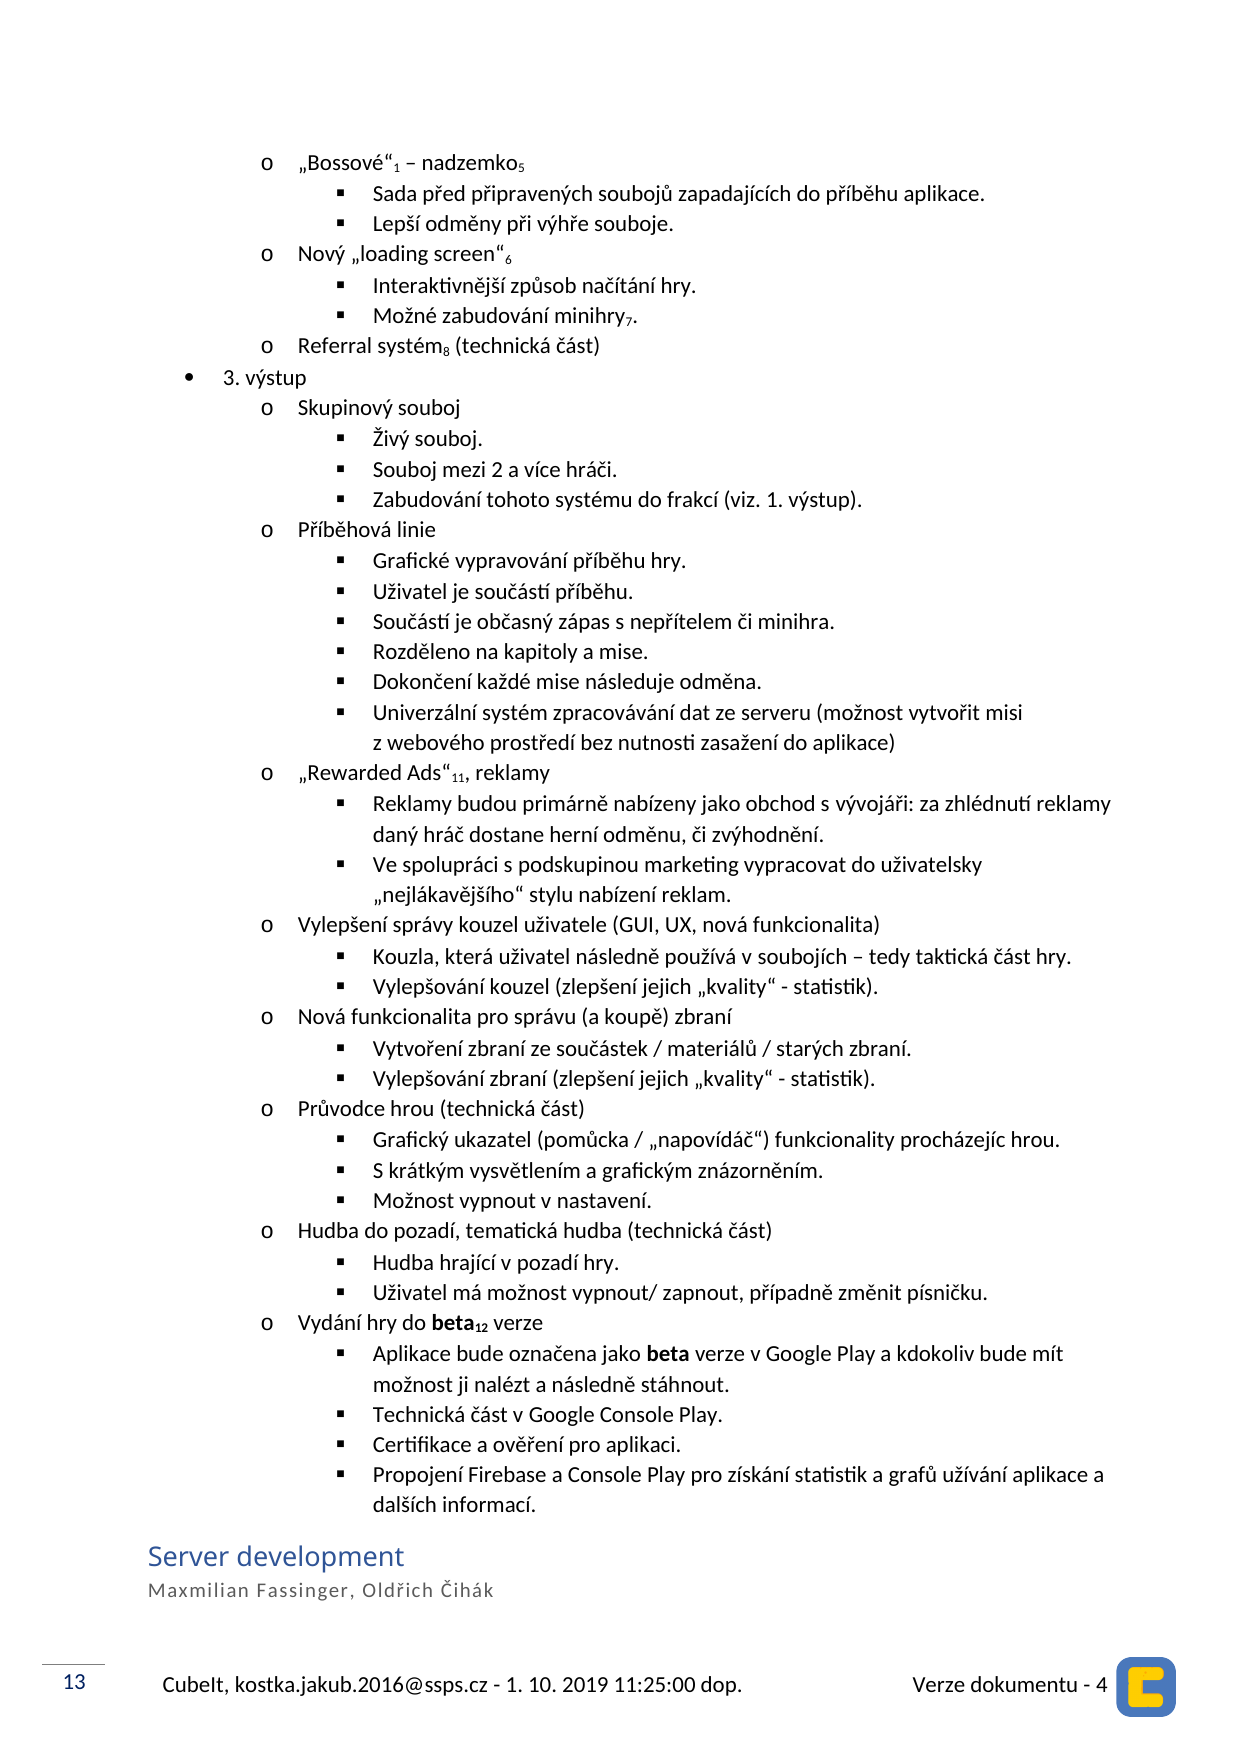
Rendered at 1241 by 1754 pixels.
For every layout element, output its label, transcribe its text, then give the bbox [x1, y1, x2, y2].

list Dokončení každé mise následuje odměna. [335, 667, 1122, 695]
list Uživatel je součástí příběhu. [335, 577, 1122, 605]
list S krátkým vysvětlením a grafickým znázorněním. [335, 1156, 1122, 1184]
list Certifikace a ověření pro aplikaci. [335, 1430, 1122, 1458]
list Skupinový souboj [260, 393, 1122, 422]
list Vytvoření zbraní ze součástek / materiálů / starých zbraní. [335, 1034, 1122, 1062]
list Součástí je občasný zápas s nepřítelem či minihra. [335, 607, 1122, 635]
list Sada před připravených soubojů zapadajících do příběhu aplikace. [335, 179, 1122, 207]
list Nový „loading screen“6 [260, 239, 1122, 269]
list Rozděleno na kapitoly a mise. [335, 637, 1122, 665]
list Uživatel má možnost vypnout/ zapnout, případně změnit písničku. [335, 1278, 1122, 1306]
list Grafický ukazatel (pomůcka / „napovídáč“) funkcionality procházejíc hrou. [335, 1126, 1122, 1153]
list Příběhová linie [260, 515, 1122, 544]
list Technická část v Google Console Play. [335, 1400, 1122, 1428]
list Univerzální systém zpracovávání dat ze serveru (možnost vytvořit misi z webového prostředí bez nutnosti zasažení do aplikace) [335, 698, 1122, 756]
list Reklamy budou primárně nabízeny jako obchod s vývojáři: za zhlédnutí reklamy daný hráč dostane herní odměnu, či zvýhodnění. [335, 789, 1122, 848]
list Živý souboj. [335, 424, 1122, 452]
list Možnost vypnout v nastavení. [335, 1186, 1122, 1214]
picture [1116, 1657, 1176, 1717]
list Zabudování tohoto systému do frakcí (viz. 1. výstup). [335, 485, 1122, 513]
list Možné zabudování minihry7. [335, 301, 1122, 329]
list Vylepšení správy kouzel uživatele (GUI, UX, nová funkcionalita) [260, 910, 1122, 939]
subtitle Maxmilian Fassinger, Oldřich Čihák [148, 1577, 1122, 1603]
list „Rewarded Ads“11, reklamy [260, 758, 1122, 787]
list Vylepšování zbraní (zlepšení jejich „kvality“ - statistik). [335, 1064, 1122, 1092]
list Průvodce hrou (technická část) [260, 1094, 1122, 1123]
list Hudba hrající v pozadí hry. [335, 1248, 1122, 1276]
list Referral systém8 (technická část) [260, 331, 1122, 361]
list Hudba do pozadí, tematická hudba (technická část) [260, 1216, 1122, 1245]
list Lepší odměny při výhře souboje. [335, 209, 1122, 237]
list „Bossové“1 – nadzemko5 [260, 148, 1122, 177]
list Souboj mezi 2 a více hráči. [335, 455, 1122, 483]
list Aplikace bude označena jako beta verze v Google Play a kdokoliv bude mít možnost ji nalézt a následně stáhnout. [335, 1339, 1122, 1398]
list Grafické vypravování příběhu hry. [335, 547, 1122, 574]
list Interaktivnější způsob načítání hry. [335, 271, 1122, 299]
list Vydání hry do beta12 verze [260, 1308, 1122, 1337]
list Kouzla, která uživatel následně používá v soubojích – tedy taktická část hry. [335, 942, 1122, 970]
list Ve spolupráci s podskupinou marketing vypracovat do uživatelsky „nejlákavějšího“ stylu nabízení reklam. [335, 850, 1122, 908]
subtitle Server development [148, 1537, 1122, 1574]
list Nová funkcionalita pro správu (a koupě) zbraní [260, 1002, 1122, 1031]
list Vylepšování kouzel (zlepšení jejich „kvality“ - statistik). [335, 972, 1122, 1000]
list 3. výstup [185, 363, 1122, 391]
list Propojení Firebase a Console Play pro získání statistik a grafů užívání aplikace a dalších informací. [335, 1460, 1122, 1518]
